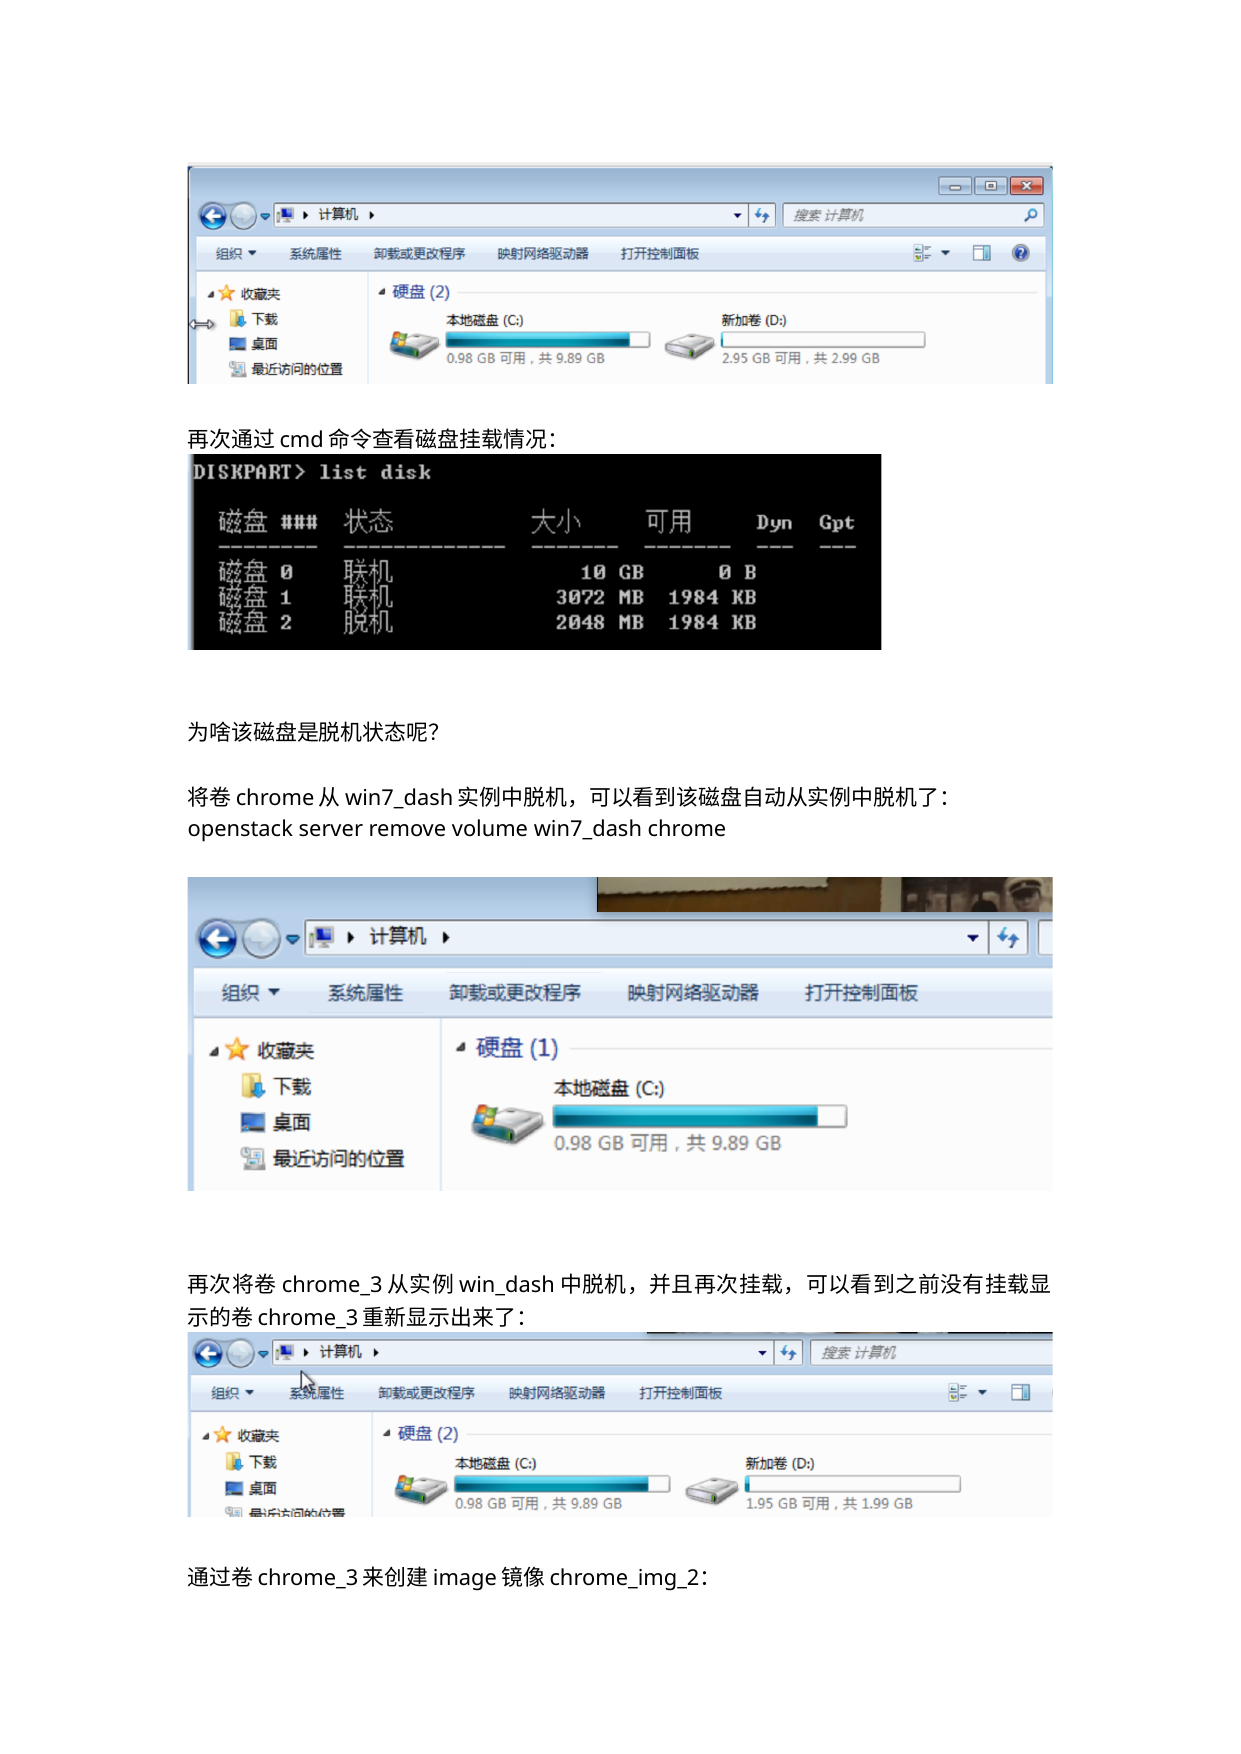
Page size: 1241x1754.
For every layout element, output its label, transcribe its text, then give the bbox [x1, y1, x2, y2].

text 将卷chrome从win7_dash实例中脱机，可以看到该磁盘自动从实例中脱机了： [187, 779, 1053, 812]
text 为啥该磁盘是脱机状态呢？ [187, 714, 1053, 747]
text 再次通过cmd命令查看磁盘挂载情况： [187, 422, 1053, 454]
text 通过卷chrome_3来创建image镜像chrome_img_2： [187, 1559, 1053, 1592]
text 再次将卷chrome_3从实例win_dash中脱机，并且再次挂载，可以看到之前没有挂载显示的卷chrome_3重新显示出来了： [187, 1267, 1053, 1332]
picture [187, 162, 1053, 384]
picture [187, 877, 1053, 1191]
picture [187, 1332, 1053, 1517]
text openstack server remove volume win7_dash chrome [187, 812, 1053, 844]
picture [187, 454, 882, 650]
